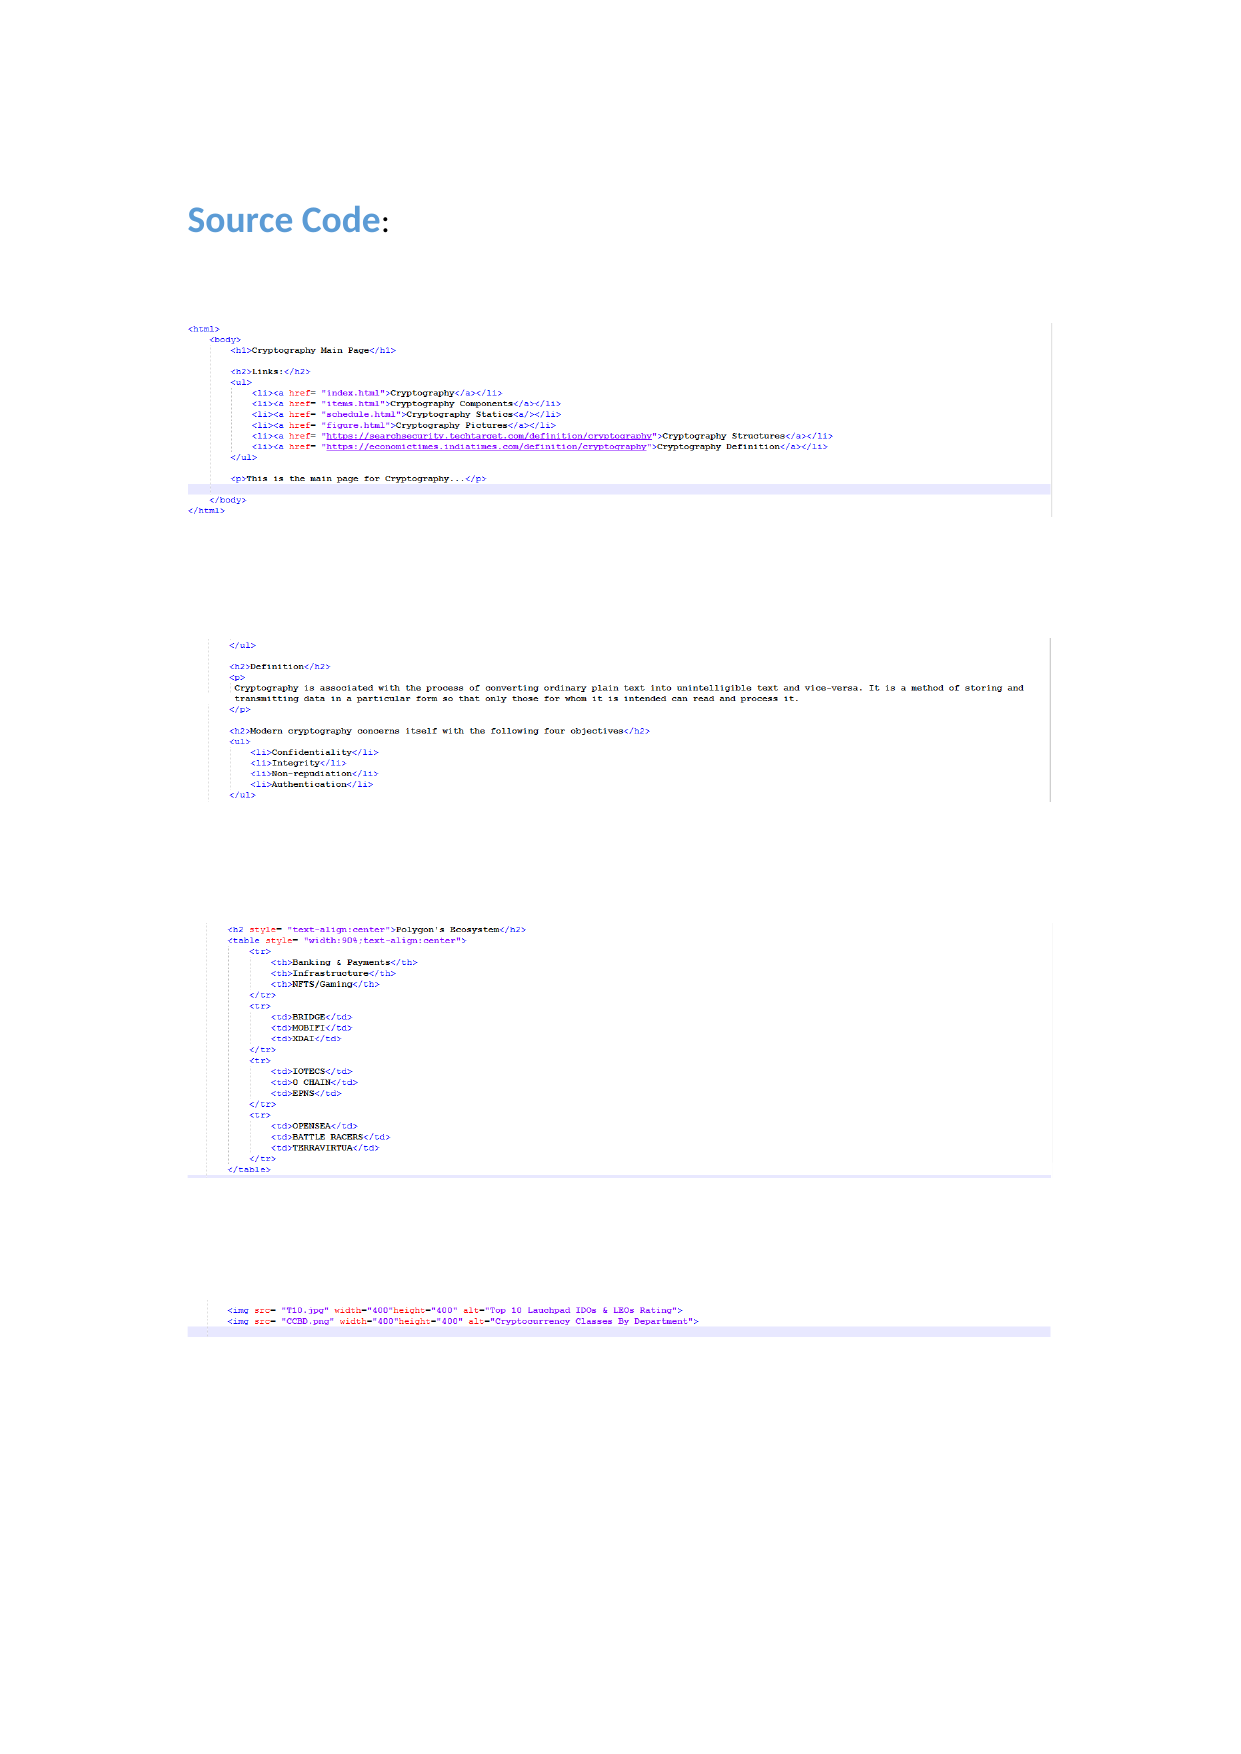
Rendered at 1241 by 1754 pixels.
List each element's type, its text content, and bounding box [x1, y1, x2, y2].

list Source Code: [187, 196, 1053, 242]
picture [187, 323, 1053, 517]
picture [187, 1299, 1051, 1337]
picture [187, 638, 1051, 802]
picture [187, 923, 1053, 1178]
